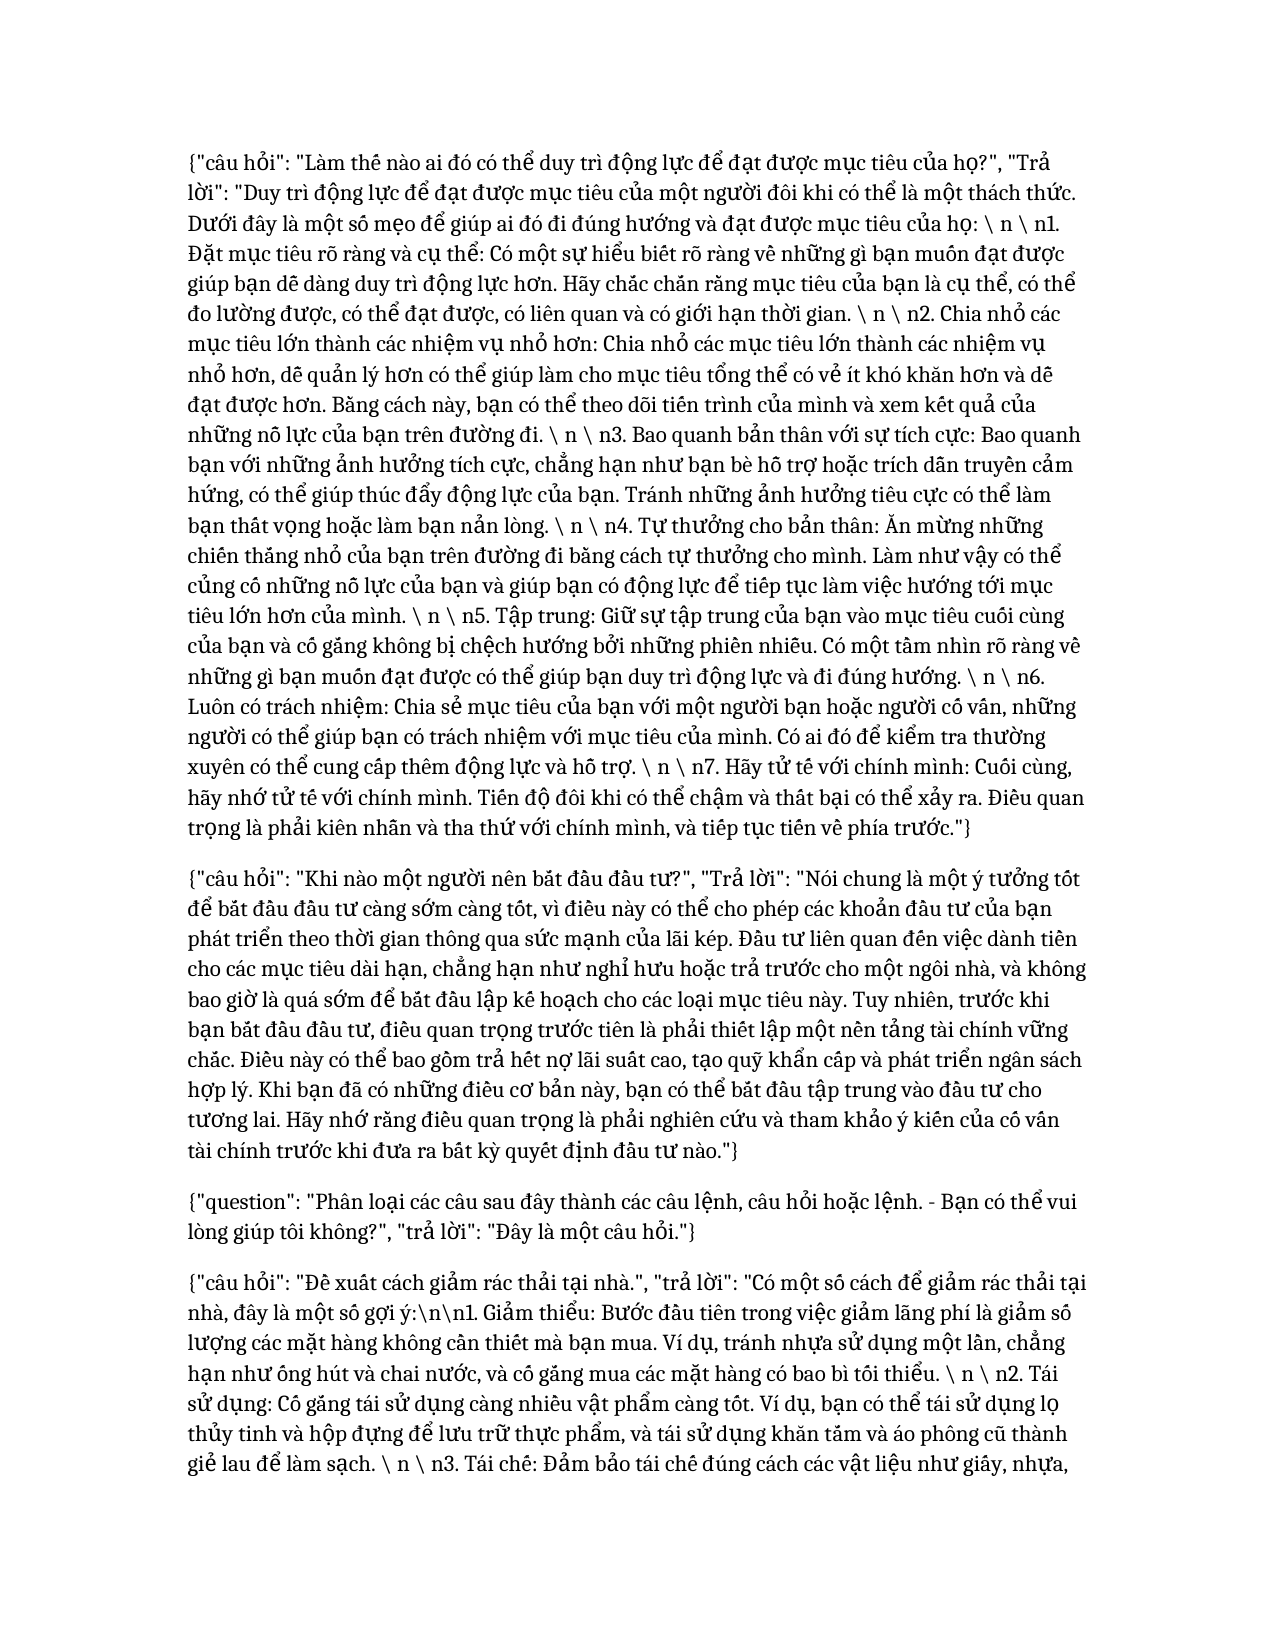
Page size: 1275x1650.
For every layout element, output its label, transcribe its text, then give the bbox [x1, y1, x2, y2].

text {"câu hỏi": "Làm thế nào ai đó có thể duy trì động lực để đạt được mục tiêu của họ?", "Trả lời": "Duy trì động lực để đạt được mục tiêu của một người đôi khi có thể là một thách thức. Dưới đây là một số mẹo để giúp ai đó đi đúng hướng và đạt được mục tiêu của họ: \ n \ n1. Đặt mục tiêu rõ ràng và cụ thể: Có một sự hiểu biết rõ ràng về những gì bạn muốn đạt được giúp bạn dễ dàng duy trì động lực hơn. Hãy chắc chắn rằng mục tiêu của bạn là cụ thể, có thể đo lường được, có thể đạt được, có liên quan và có giới hạn thời gian. \ n \ n2. Chia nhỏ các mục tiêu lớn thành các nhiệm vụ nhỏ hơn: Chia nhỏ các mục tiêu lớn thành các nhiệm vụ nhỏ hơn, dễ quản lý hơn có thể giúp làm cho mục tiêu tổng thể có vẻ ít khó khăn hơn và dễ đạt được hơn. Bằng cách này, bạn có thể theo dõi tiến trình của mình và xem kết quả của những nỗ lực của bạn trên đường đi. \ n \ n3. Bao quanh bản thân với sự tích cực: Bao quanh bạn với những ảnh hưởng tích cực, chẳng hạn như bạn bè hỗ trợ hoặc trích dẫn truyền cảm hứng, có thể giúp thúc đẩy động lực của bạn. Tránh những ảnh hưởng tiêu cực có thể làm bạn thất vọng hoặc làm bạn nản lòng. \ n \ n4. Tự thưởng cho bản thân: Ăn mừng những chiến thắng nhỏ của bạn trên đường đi bằng cách tự thưởng cho mình. Làm như vậy có thể củng cố những nỗ lực của bạn và giúp bạn có động lực để tiếp tục làm việc hướng tới mục tiêu lớn hơn của mình. \ n \ n5. Tập trung: Giữ sự tập trung của bạn vào mục tiêu cuối cùng của bạn và cố gắng không bị chệch hướng bởi những phiền nhiễu. Có một tầm nhìn rõ ràng về những gì bạn muốn đạt được có thể giúp bạn duy trì động lực và đi đúng hướng. \ n \ n6. Luôn có trách nhiệm: Chia sẻ mục tiêu của bạn với một người bạn hoặc người cố vấn, những người có thể giúp bạn có trách nhiệm với mục tiêu của mình. Có ai đó để kiểm tra thường xuyên có thể cung cấp thêm động lực và hỗ trợ. \ n \ n7. Hãy tử tế với chính mình: Cuối cùng, hãy nhớ tử tế với chính mình. Tiến độ đôi khi có thể chậm và thất bại có thể xảy ra. Điều quan trọng là phải kiên nhẫn và tha thứ với chính mình, và tiếp tục tiến về phía trước."} [187, 150, 1087, 841]
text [187, 1270, 1087, 1477]
text {"question": "Phân loại các câu sau đây thành các câu lệnh, câu hỏi hoặc lệnh. - Bạn có thể vui lòng giúp tôi không?", "trả lời": "Đây là một câu hỏi."} [187, 1188, 1087, 1245]
text {"câu hỏi": "Khi nào một người nên bắt đầu đầu tư?", "Trả lời": "Nói chung là một ý tưởng tốt để bắt đầu đầu tư càng sớm càng tốt, vì điều này có thể cho phép các khoản đầu tư của bạn phát triển theo thời gian thông qua sức mạnh của lãi kép. Đầu tư liên quan đến việc dành tiền cho các mục tiêu dài hạn, chẳng hạn như nghỉ hưu hoặc trả trước cho một ngôi nhà, và không bao giờ là quá sớm để bắt đầu lập kế hoạch cho các loại mục tiêu này. Tuy nhiên, trước khi bạn bắt đầu đầu tư, điều quan trọng trước tiên là phải thiết lập một nền tảng tài chính vững chắc. Điều này có thể bao gồm trả hết nợ lãi suất cao, tạo quỹ khẩn cấp và phát triển ngân sách hợp lý. Khi bạn đã có những điều cơ bản này, bạn có thể bắt đầu tập trung vào đầu tư cho tương lai. Hãy nhớ rằng điều quan trọng là phải nghiên cứu và tham khảo ý kiến của cố vấn tài chính trước khi đưa ra bất kỳ quyết định đầu tư nào."} [187, 866, 1087, 1164]
